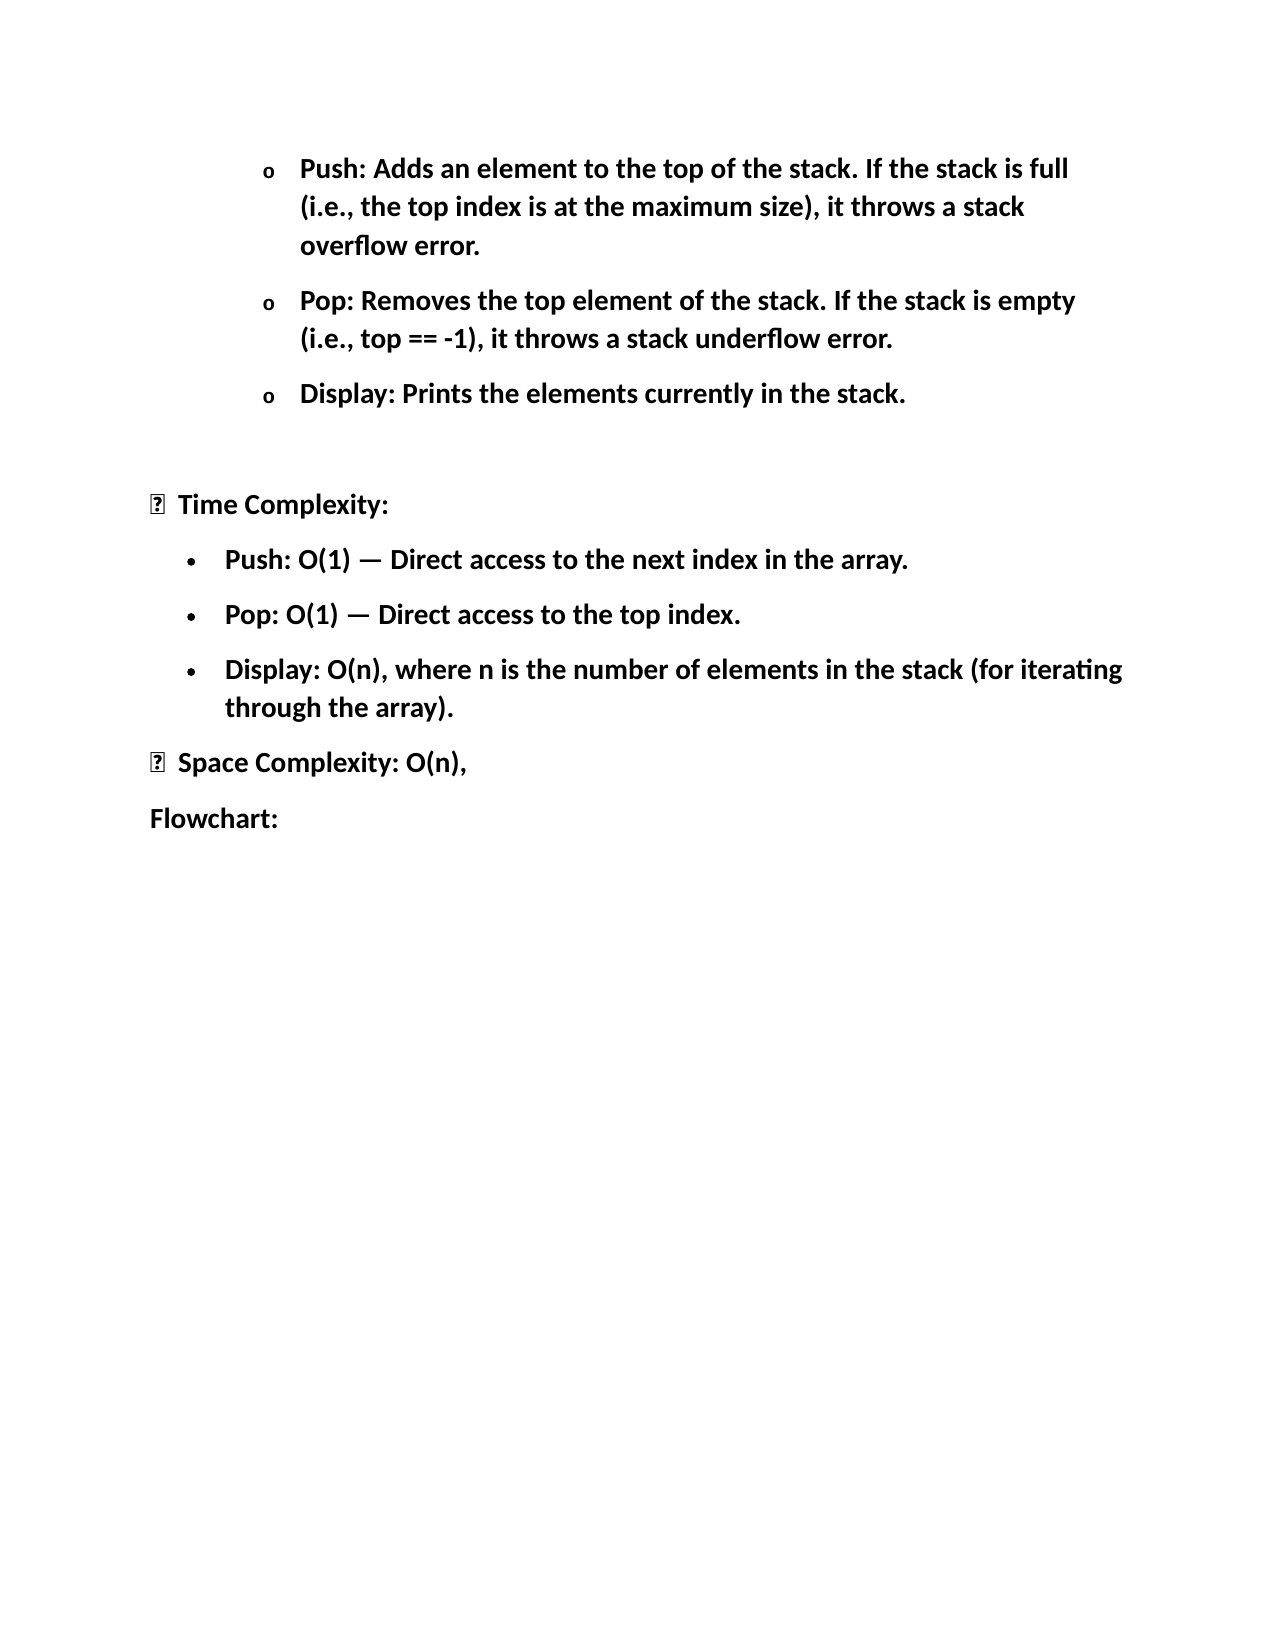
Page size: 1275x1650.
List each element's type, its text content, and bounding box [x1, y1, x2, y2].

list Pop: O(1) — Direct access to the top index. [187, 596, 1125, 632]
list Push: O(1) — Direct access to the next index in the array. [187, 541, 1125, 576]
text Flowchart: [150, 800, 1125, 835]
list Display: O(n), where n is the number of elements in the stack (for iterating through the array). [187, 651, 1125, 725]
list Push: Adds an element to the top of the stack. If the stack is full (i.e., the top index is at the maximum size), it throws a stack overflow error. [262, 150, 1125, 262]
text  Space Complexity: O(n), [150, 744, 1125, 780]
list Display: Prints the elements currently in the stack. [262, 376, 1125, 411]
text  Time Complexity: [150, 486, 1125, 521]
list Pop: Removes the top element of the stack. If the stack is empty (i.e., top == -1), it throws a stack underflow error. [262, 282, 1125, 356]
